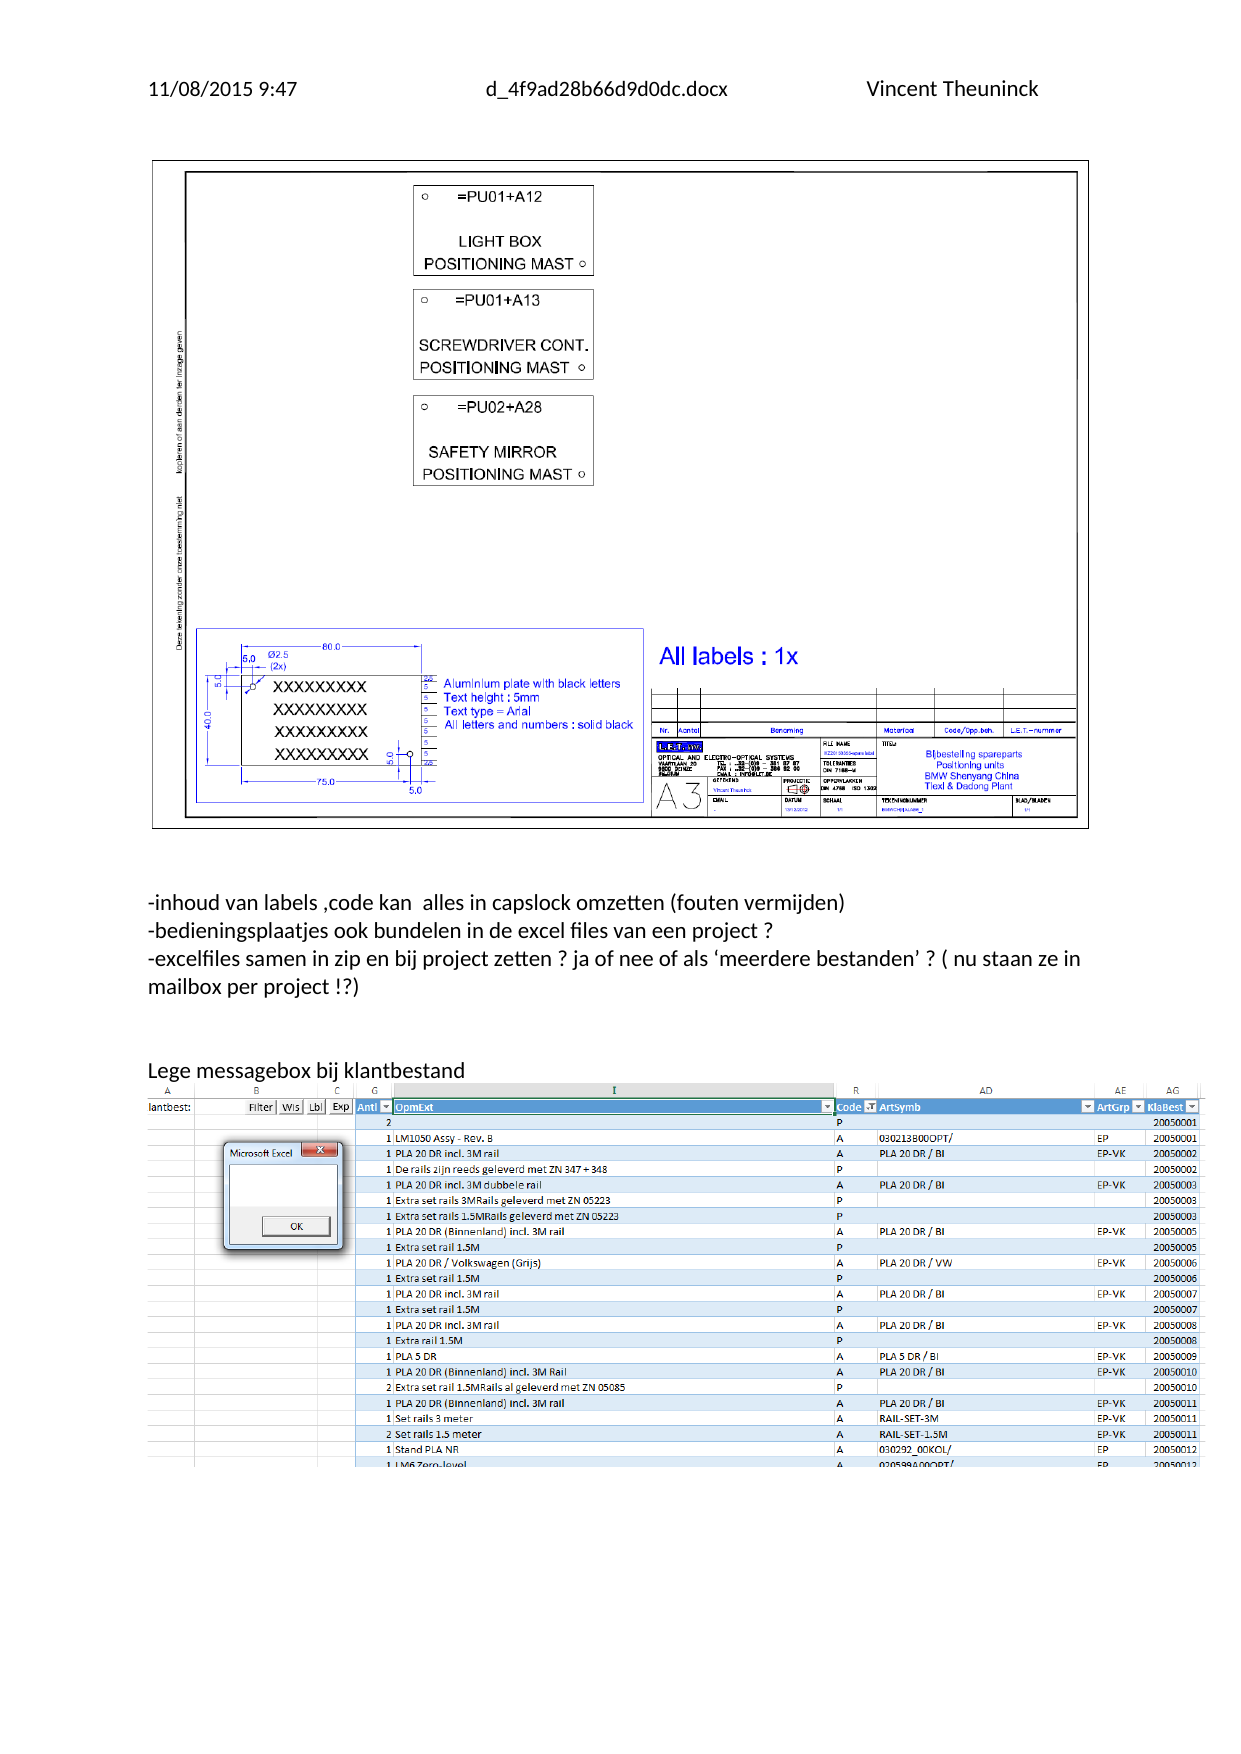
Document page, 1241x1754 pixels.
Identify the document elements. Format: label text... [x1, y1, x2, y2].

picture [147, 1083, 1206, 1467]
text Lege messagebox bij klantbestand [148, 1056, 1093, 1083]
picture [147, 157, 1093, 832]
text -inhoud van labels ,code kan alles in capslock omzetten (fouten vermijden) [148, 888, 1093, 916]
text -bedieningsplaatjes ook bundelen in de excel files van een project ? [148, 916, 1093, 944]
text -excelfiles samen in zip en bij project zetten ? ja of nee of als ‘meerdere bestanden’ ? ( nu staan ze in mailbox per project !?) [148, 944, 1093, 1000]
